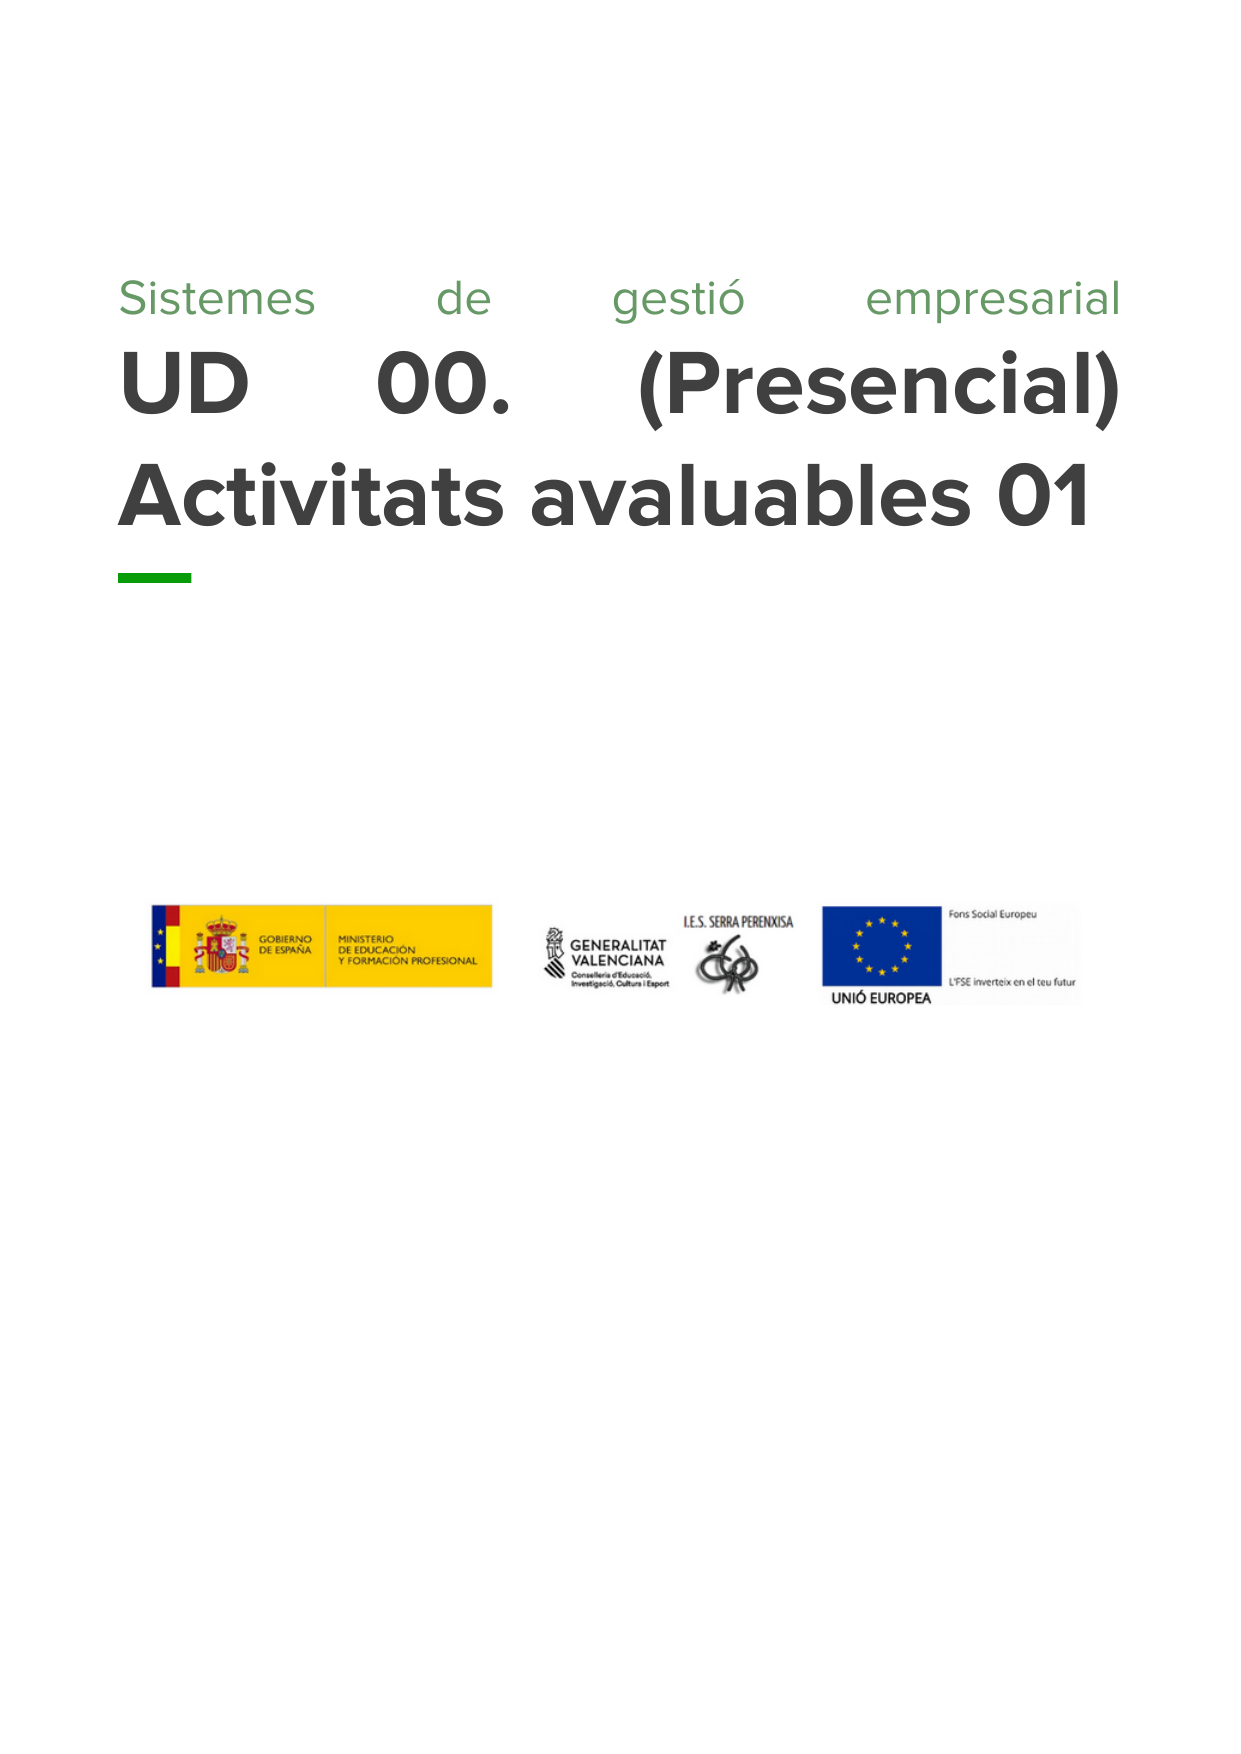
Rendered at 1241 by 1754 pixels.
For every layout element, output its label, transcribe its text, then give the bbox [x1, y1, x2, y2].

title Sistemes de gestió empresarial UD 00. (Presencial) Activitats avaluables 01 [118, 268, 1122, 552]
picture [118, 885, 1123, 1005]
picture [118, 573, 192, 583]
